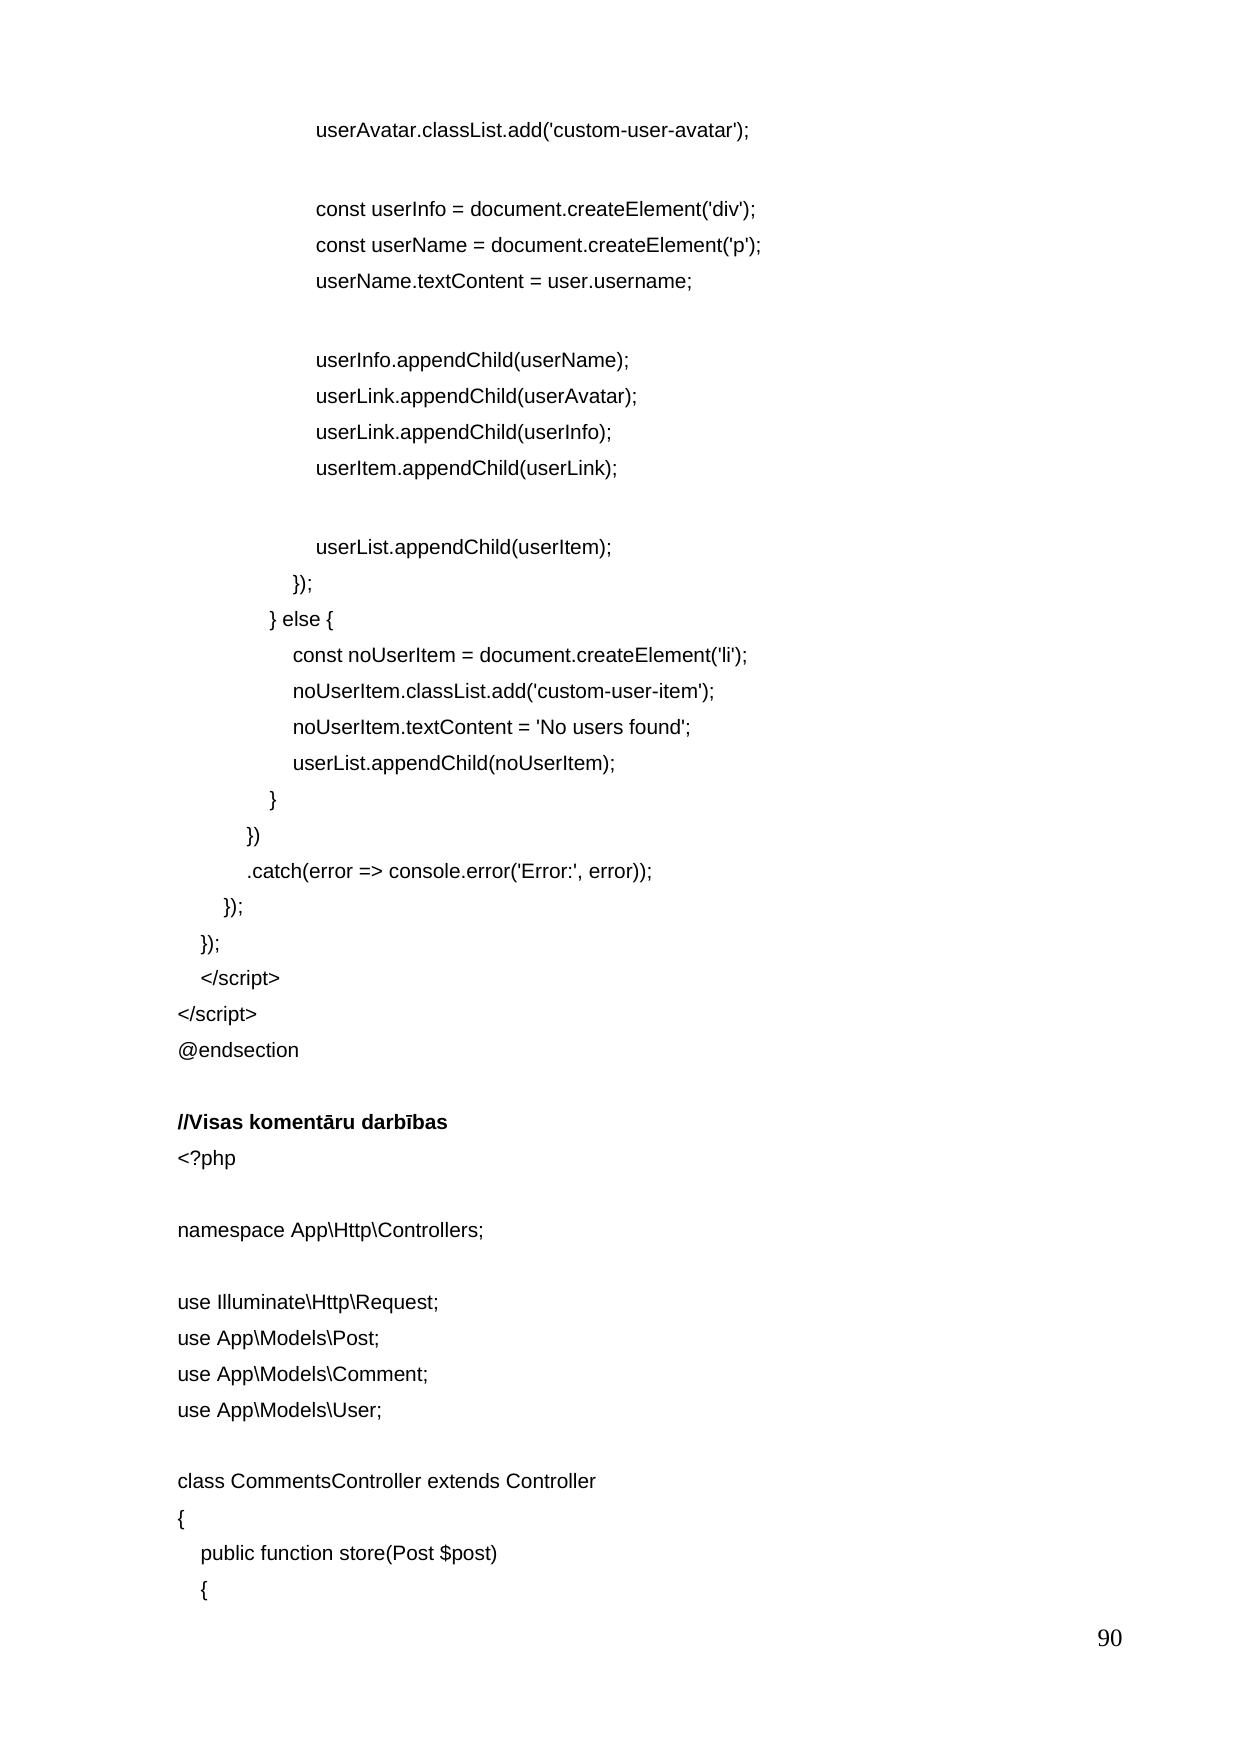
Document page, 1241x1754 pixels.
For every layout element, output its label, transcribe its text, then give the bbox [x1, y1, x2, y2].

text userLink.appendChild(userInfo); [177, 420, 1122, 444]
text @endsection [177, 1038, 1122, 1062]
text use App\Models\User; [177, 1397, 1122, 1421]
text .catch(error => console.error('Error:', error)); [177, 858, 1122, 882]
text public function store(Post $post) [177, 1541, 1122, 1565]
text }); [177, 930, 1122, 954]
text userList.appendChild(userItem); [177, 535, 1122, 559]
text const userInfo = document.createElement('div'); [177, 197, 1122, 221]
text </script> [177, 1002, 1122, 1026]
text userLink.appendChild(userAvatar); [177, 384, 1122, 408]
text }); [177, 894, 1122, 918]
text const userName = document.createElement('p'); [177, 233, 1122, 257]
text userName.textContent = user.username; [177, 269, 1122, 293]
text use App\Models\Post; [177, 1326, 1122, 1349]
text userList.appendChild(noUserItem); [177, 751, 1122, 774]
text const noUserItem = document.createElement('li'); [177, 643, 1122, 667]
text { [177, 1577, 1122, 1601]
text namespace App\Http\Controllers; [177, 1218, 1122, 1242]
text use Illuminate\Http\Request; [177, 1290, 1122, 1314]
text use App\Models\Comment; [177, 1362, 1122, 1386]
text </script> [177, 966, 1122, 990]
text //Visas komentāru darbības [177, 1110, 1122, 1134]
text noUserItem.classList.add('custom-user-item'); [177, 679, 1122, 703]
text <?php [177, 1146, 1122, 1170]
text { [177, 1505, 1122, 1529]
text }) [177, 822, 1122, 846]
text class CommentsController extends Controller [177, 1469, 1122, 1493]
text }); [177, 571, 1122, 595]
text } else { [177, 607, 1122, 631]
text userAvatar.classList.add('custom-user-avatar'); [177, 118, 1122, 142]
text userItem.appendChild(userLink); [177, 456, 1122, 480]
text } [177, 787, 1122, 811]
text noUserItem.textContent = 'No users found'; [177, 715, 1122, 739]
text userInfo.appendChild(userName); [177, 348, 1122, 372]
